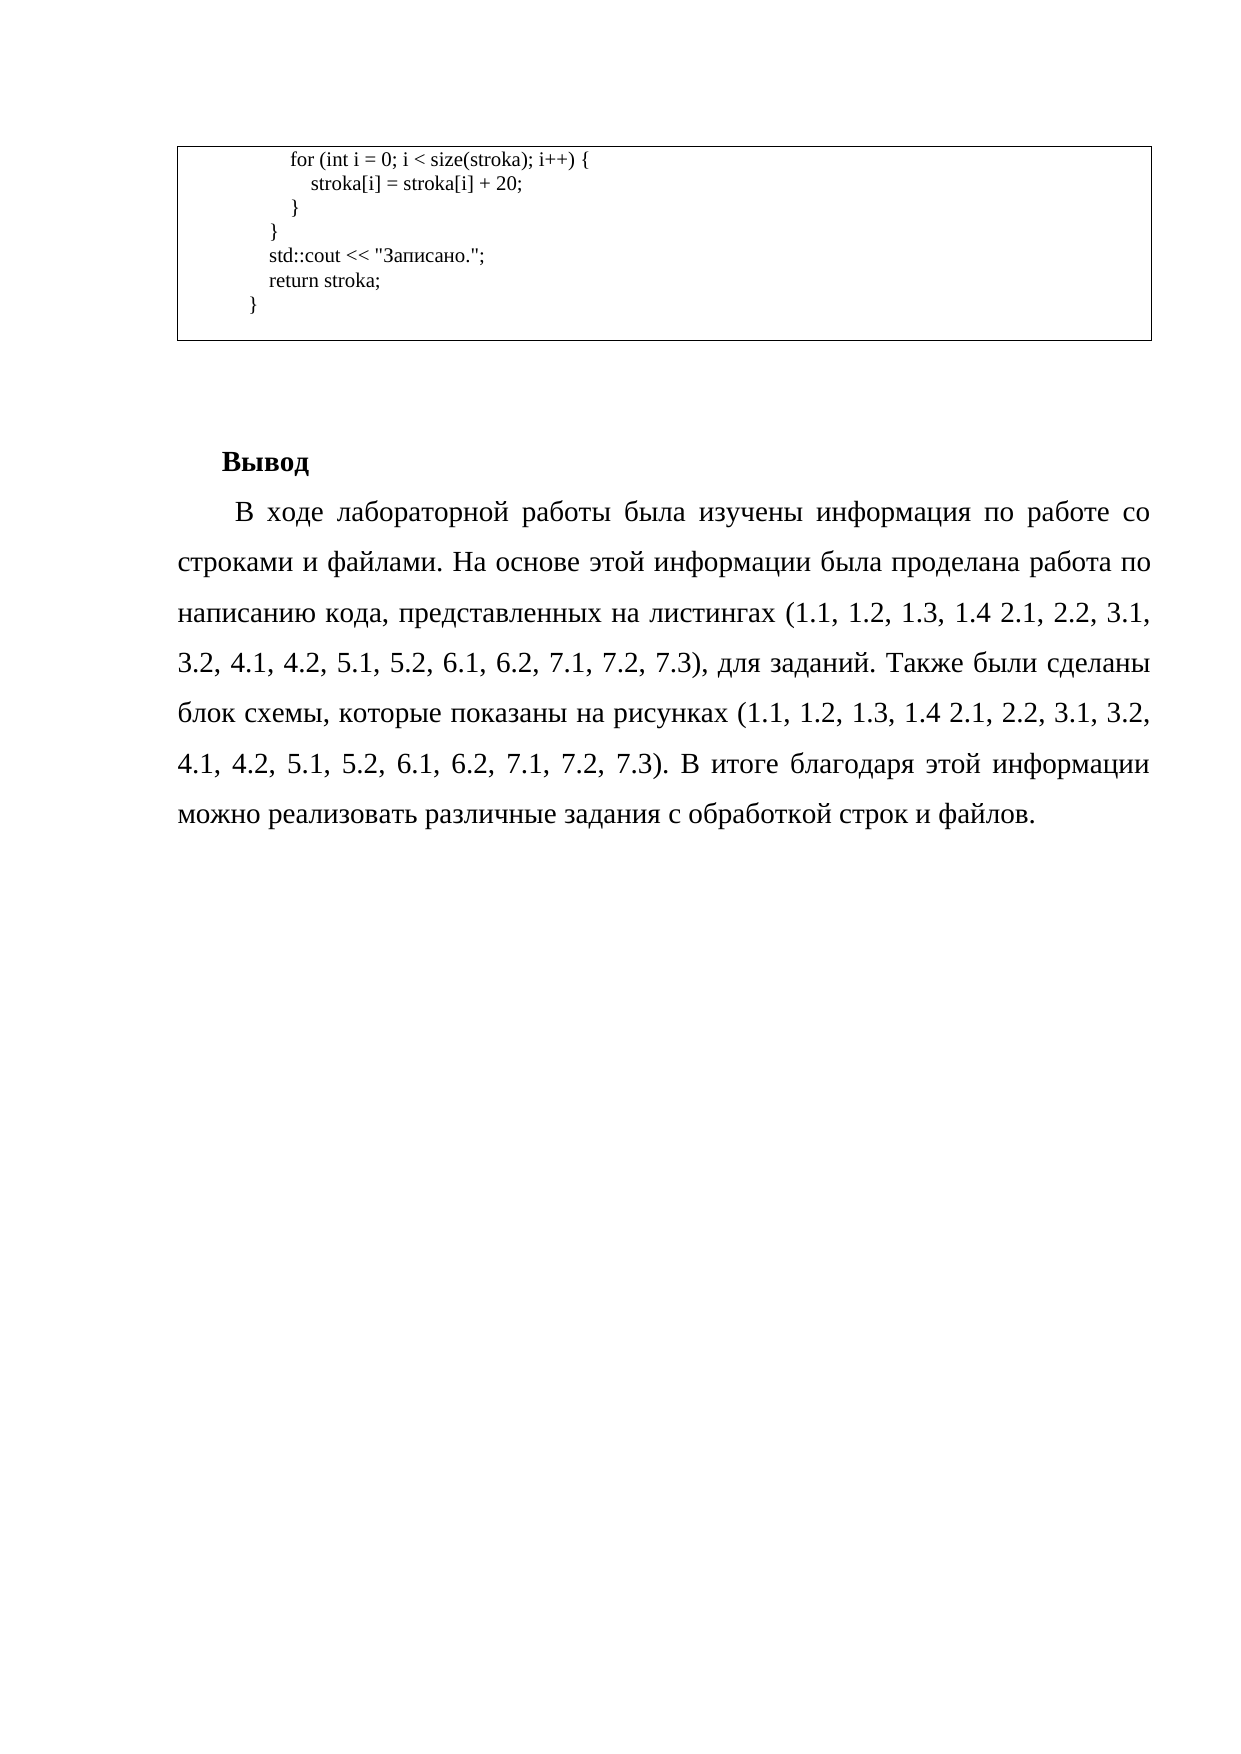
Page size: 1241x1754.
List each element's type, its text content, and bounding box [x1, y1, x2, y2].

text Вывод [177, 444, 1152, 477]
text В ходе лабораторной работы была изучены информация по работе со строками и файлами. На основе этой информации была проделана работа по написанию кода, представленных на листингах (1.1, 1.2, 1.3, 1.4 2.1, 2.2, 3.1, 3.2, 4.1, 4.2, 5.1, 5.2, 6.1, 6.2, 7.1, 7.2, 7.3), для заданий. Также были сделаны блок схемы, которые показаны на рисунках (1.1, 1.2, 1.3, 1.4 2.1, 2.2, 3.1, 3.2, 4.1, 4.2, 5.1, 5.2, 6.1, 6.2, 7.1, 7.2, 7.3). В итоге благодаря этой информации можно реализовать различные задания с обработкой строк и файлов. [177, 494, 1152, 829]
